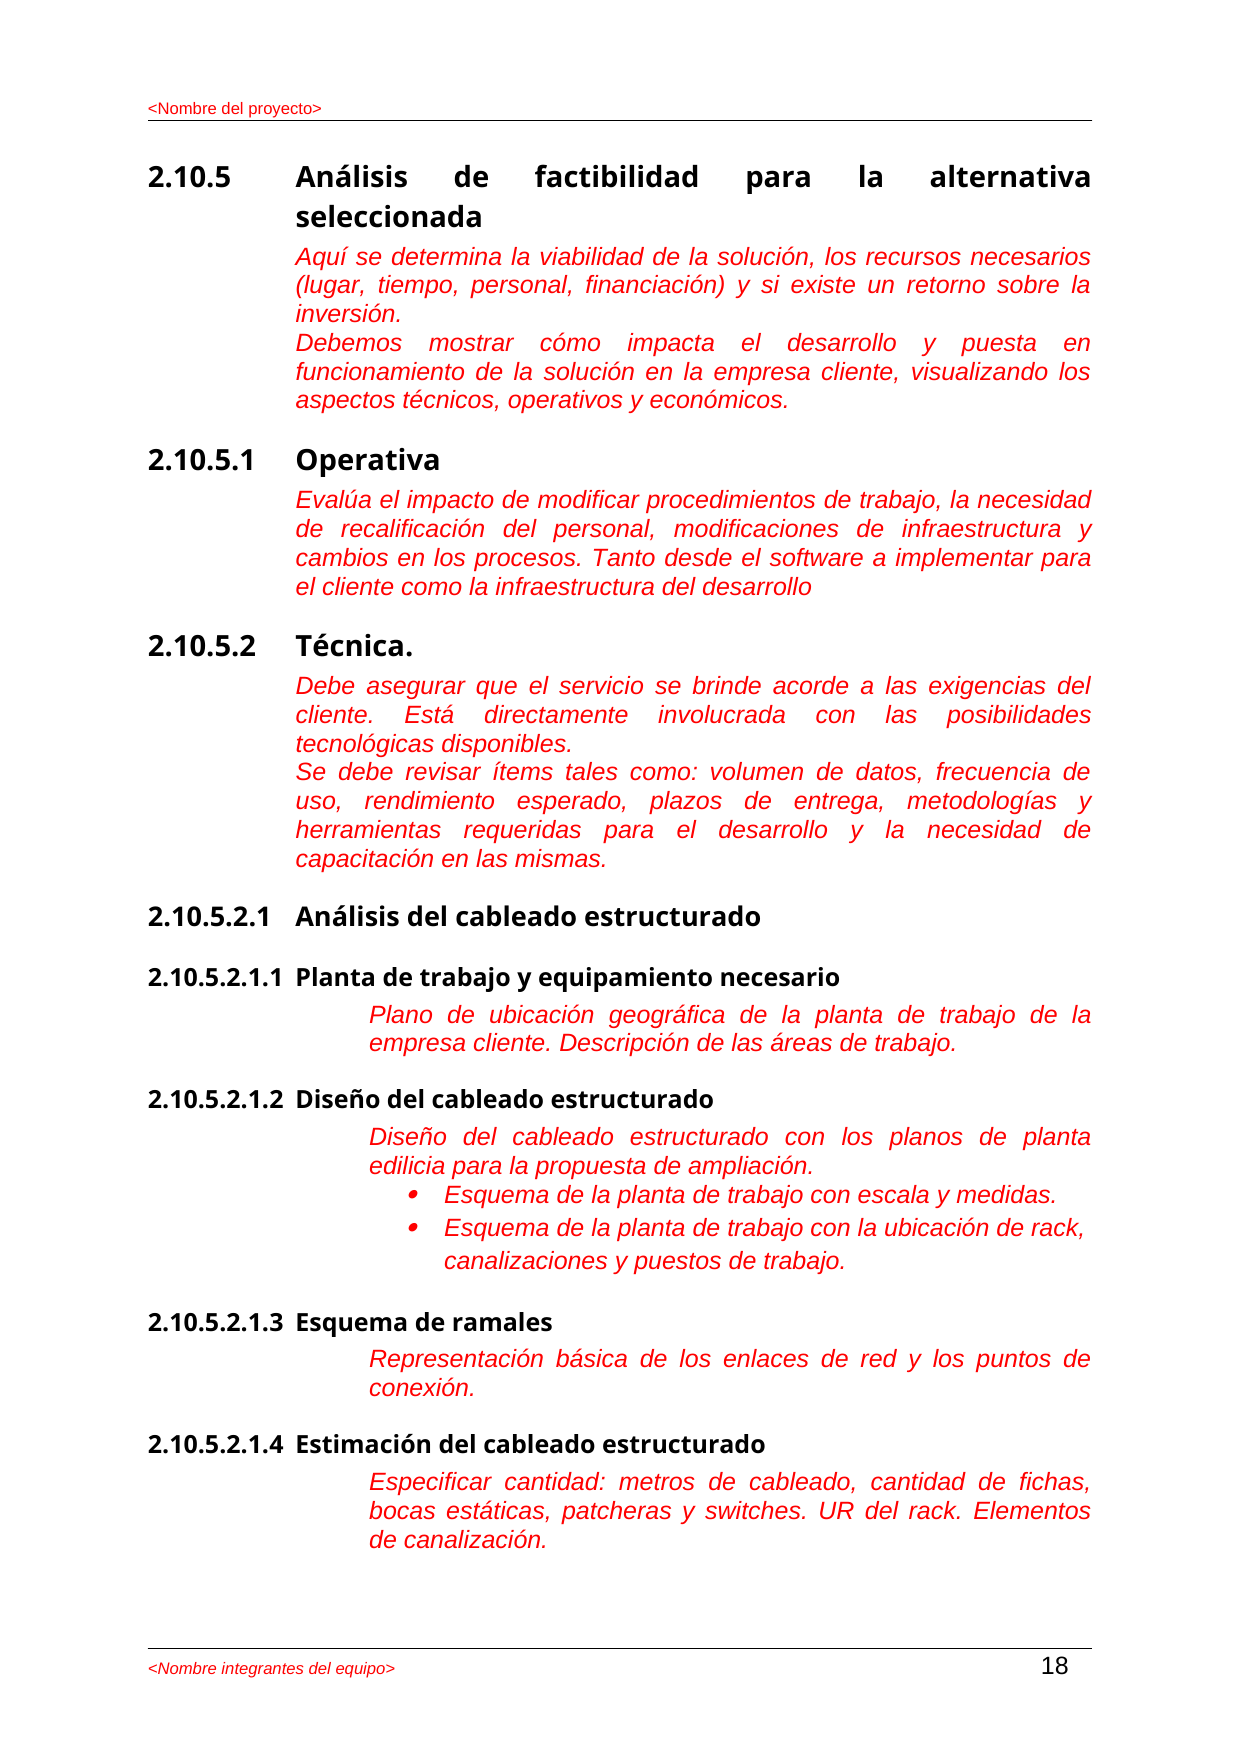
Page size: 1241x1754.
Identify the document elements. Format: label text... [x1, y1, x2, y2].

subtitle Operativa [148, 439, 1092, 479]
text Debemos mostrar cómo impacta el desarrollo y puesta en funcionamiento de la solución en la empresa cliente, visualizando los aspectos técnicos, operativos y económicos. [295, 328, 1092, 414]
subtitle Técnica. [148, 625, 1092, 665]
text Plano de ubicación geográfica de la planta de trabajo de la empresa cliente. Descripción de las áreas de trabajo. [369, 999, 1092, 1057]
subtitle Diseño del cableado estructurado [148, 1082, 1092, 1116]
subtitle Planta de trabajo y equipamiento necesario [148, 959, 1092, 993]
text Se debe revisar ítems tales como: volumen de datos, frecuencia de uso, rendimiento esperado, plazos de entrega, metodologías y herramientas requeridas para el desarrollo y la necesidad de capacitación en las mismas. [295, 757, 1092, 872]
list Esquema de la planta de trabajo con la ubicación de rack, canalizaciones y puestos de trabajo. [406, 1213, 1092, 1275]
subtitle Esquema de ramales [148, 1304, 1092, 1338]
text Especificar cantidad: metros de cableado, cantidad de fichas, bocas estáticas, patcheras y switches. UR del rack. Elementos de canalización. [369, 1467, 1092, 1553]
text Diseño del cableado estructurado con los planos de planta edilicia para la propuesta de ampliación. [369, 1122, 1092, 1180]
text Representación básica de los enlaces de red y los puntos de conexión. [369, 1344, 1092, 1402]
text Evalúa el impacto de modificar procedimientos de trabajo, la necesidad de recalificación del personal, modificaciones de infraestructura y cambios en los procesos. Tanto desde el software a implementar para el cliente como la infraestructura del desarrollo [295, 485, 1092, 600]
subtitle Análisis de factibilidad para la alternativa seleccionada [148, 156, 1092, 236]
text Aquí se determina la viabilidad de la solución, los recursos necesarios (lugar, tiempo, personal, financiación) y si existe un retorno sobre la inversión. [295, 242, 1092, 328]
text Debe asegurar que el servicio se brinde acorde a las exigencias del cliente. Está directamente involucrada con las posibilidades tecnológicas disponibles. [295, 671, 1092, 757]
list Esquema de la planta de trabajo con escala y medidas. [406, 1180, 1092, 1209]
subtitle Análisis del cableado estructurado [148, 897, 1092, 934]
subtitle Estimación del cableado estructurado [148, 1427, 1092, 1461]
